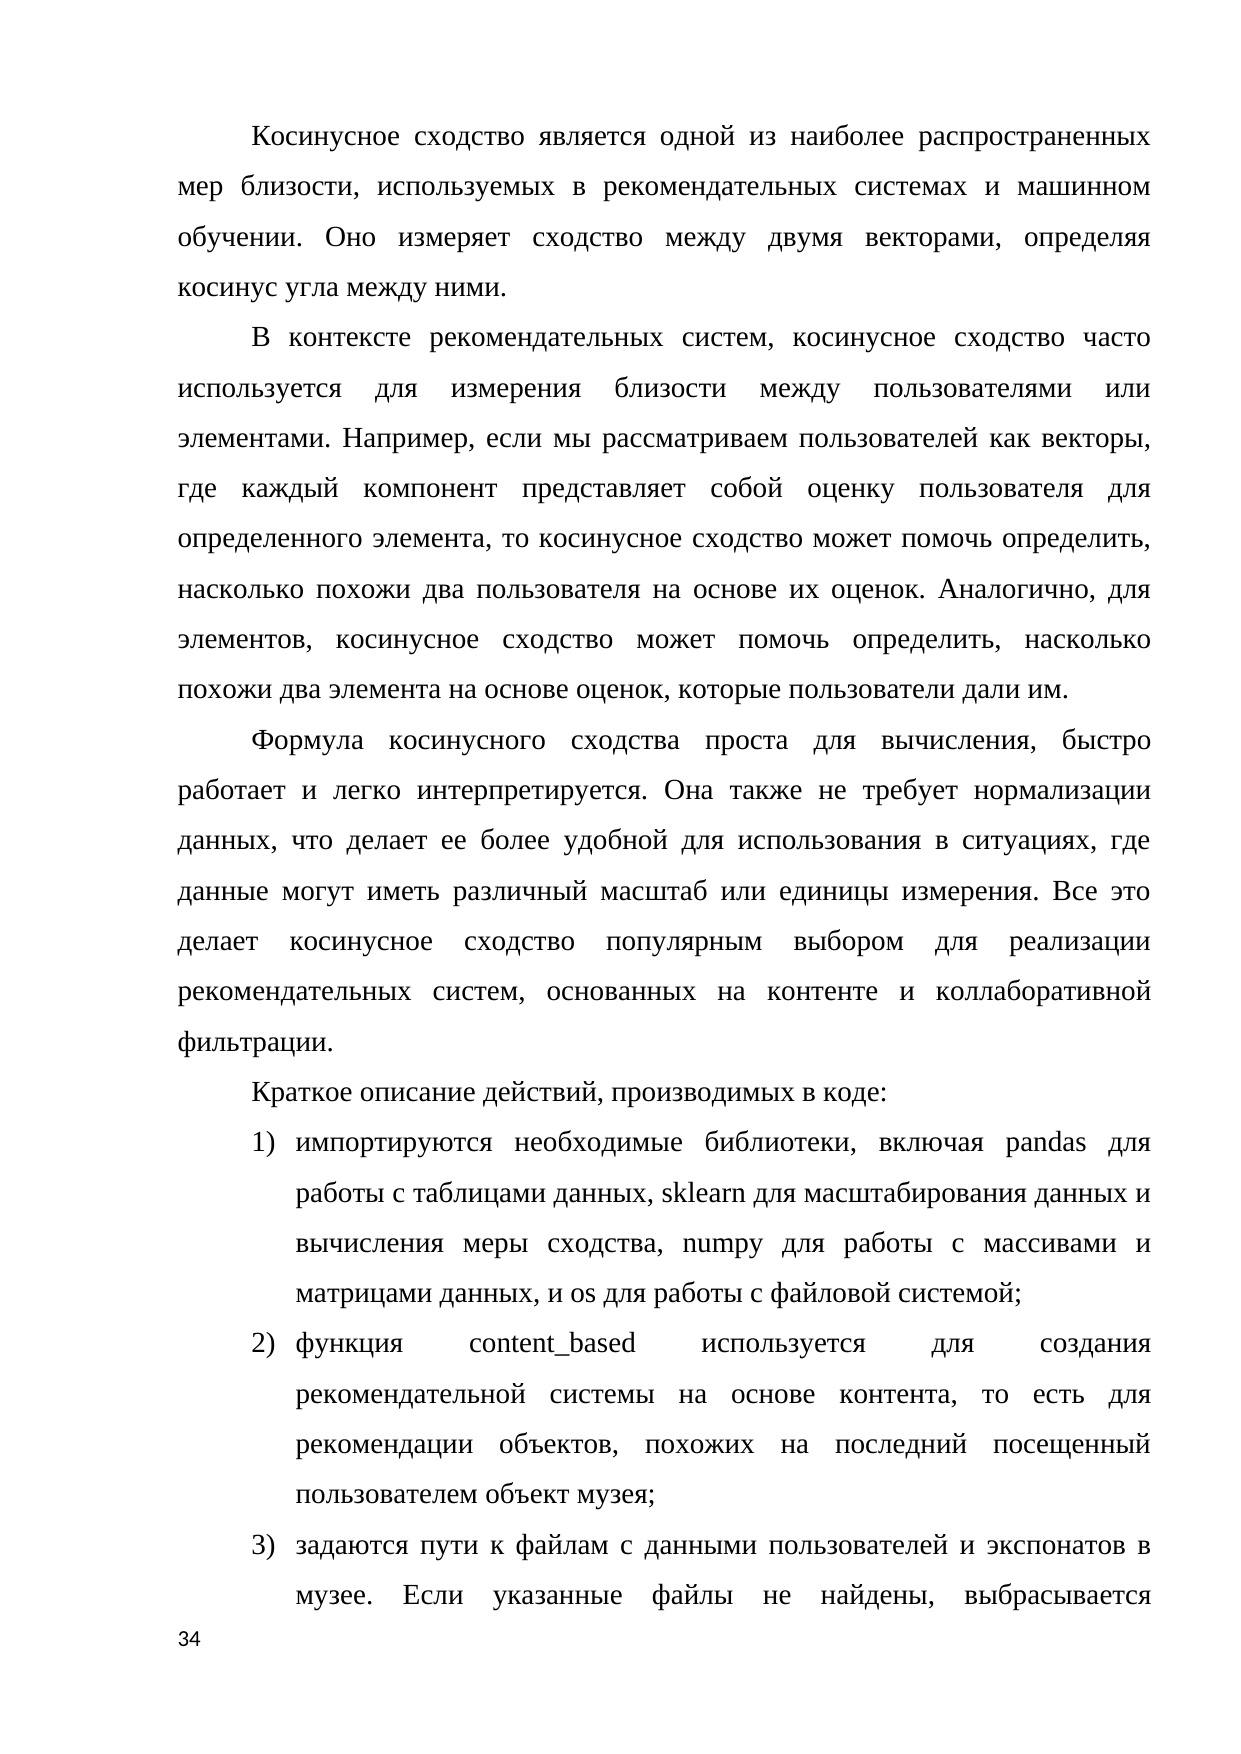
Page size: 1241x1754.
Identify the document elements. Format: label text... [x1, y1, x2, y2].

text Косинусное сходство является одной из наиболее распространенных мер близости, используемых в рекомендательных системах и машинном обучении. Оно измеряет сходство между двумя векторами, определяя косинус угла между ними. [177, 118, 1152, 303]
list функция content_based используется для создания рекомендательной системы на основе контента, то есть для рекомендации объектов, похожих на последний посещенный пользователем объект музея; [251, 1326, 1152, 1510]
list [251, 1527, 1152, 1611]
list импортируются необходимые библиотеки, включая pandas для работы с таблицами данных, sklearn для масштабирования данных и вычисления меры сходства, numpy для работы с массивами и матрицами данных, и os для работы с файловой системой; [251, 1124, 1152, 1309]
text В контексте рекомендательных систем, косинусное сходство часто используется для измерения близости между пользователями или элементами. Например, если мы рассматриваем пользователей как векторы, где каждый компонент представляет собой оценку пользователя для определенного элемента, то косинусное сходство может помочь определить, насколько похожи два пользователя на основе их оценок. Аналогично, для элементов, косинусное сходство может помочь определить, насколько похожи два элемента на основе оценок, которые пользователи дали им. [177, 319, 1152, 705]
text Краткое описание действий, производимых в коде: [177, 1074, 1152, 1108]
text Формула косинусного сходства проста для вычисления, быстро работает и легко интерпретируется. Она также не требует нормализации данных, что делает ее более удобной для использования в ситуациях, где данные могут иметь различный масштаб или единицы измерения. Все это делает косинусное сходство популярным выбором для реализации рекомендательных систем, основанных на контенте и коллаборативной фильтрации. [177, 722, 1152, 1057]
